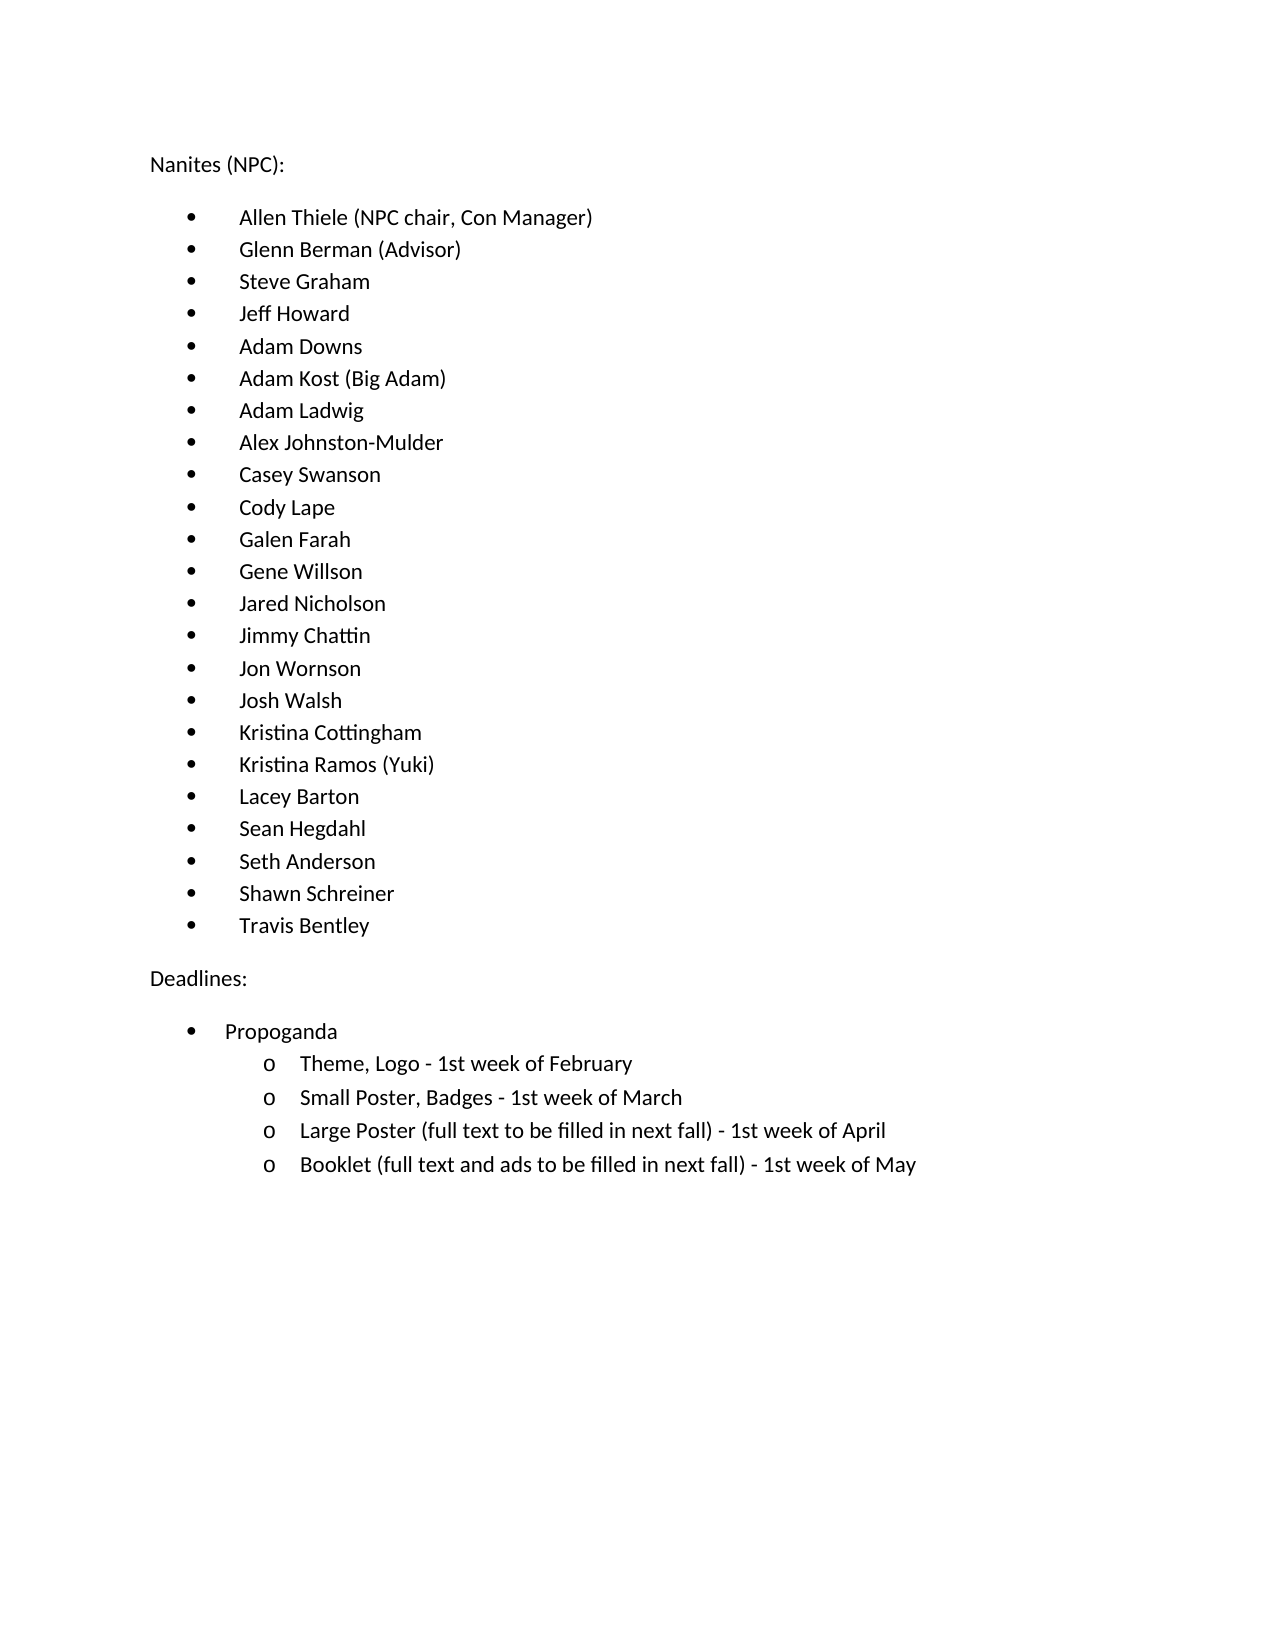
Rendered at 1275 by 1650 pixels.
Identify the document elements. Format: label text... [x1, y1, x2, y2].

list Sean Hegdahl [187, 814, 1125, 843]
list Kristina Cottingham [187, 718, 1125, 746]
list Small Poster, Badges - 1st week of March [262, 1083, 1125, 1112]
list Propoganda [187, 1017, 1125, 1045]
list Seth Anderson [187, 847, 1125, 875]
text Nanites (NPC): [150, 150, 1125, 178]
list Galen Farah [187, 525, 1125, 553]
list Theme, Logo - 1st week of February [262, 1049, 1125, 1078]
list Alex Johnston-Mulder [187, 428, 1125, 456]
list Casey Swanson [187, 461, 1125, 488]
list Jon Wornson [187, 654, 1125, 682]
list Large Poster (full text to be filled in next fall) - 1st week of April [262, 1116, 1125, 1146]
list Kristina Ramos (Yuki) [187, 750, 1125, 778]
list Gene Willson [187, 557, 1125, 585]
list Travis Bentley [187, 911, 1125, 939]
list Allen Thiele (NPC chair, Con Manager) [187, 203, 1125, 231]
list Booklet (full text and ads to be filled in next fall) - 1st week of May [262, 1150, 1125, 1179]
list Adam Ladwig [187, 396, 1125, 424]
list Lacey Barton [187, 782, 1125, 810]
list Glenn Berman (Advisor) [187, 235, 1125, 263]
list Jared Nicholson [187, 589, 1125, 617]
list Adam Kost (Big Adam) [187, 364, 1125, 392]
list Cody Lape [187, 493, 1125, 521]
list Josh Walsh [187, 686, 1125, 714]
list Adam Downs [187, 332, 1125, 360]
text Deadlines: [150, 964, 1125, 992]
list Shawn Schreiner [187, 879, 1125, 907]
list Jeff Howard [187, 299, 1125, 328]
list Jimmy Chattin [187, 621, 1125, 649]
list Steve Graham [187, 267, 1125, 295]
